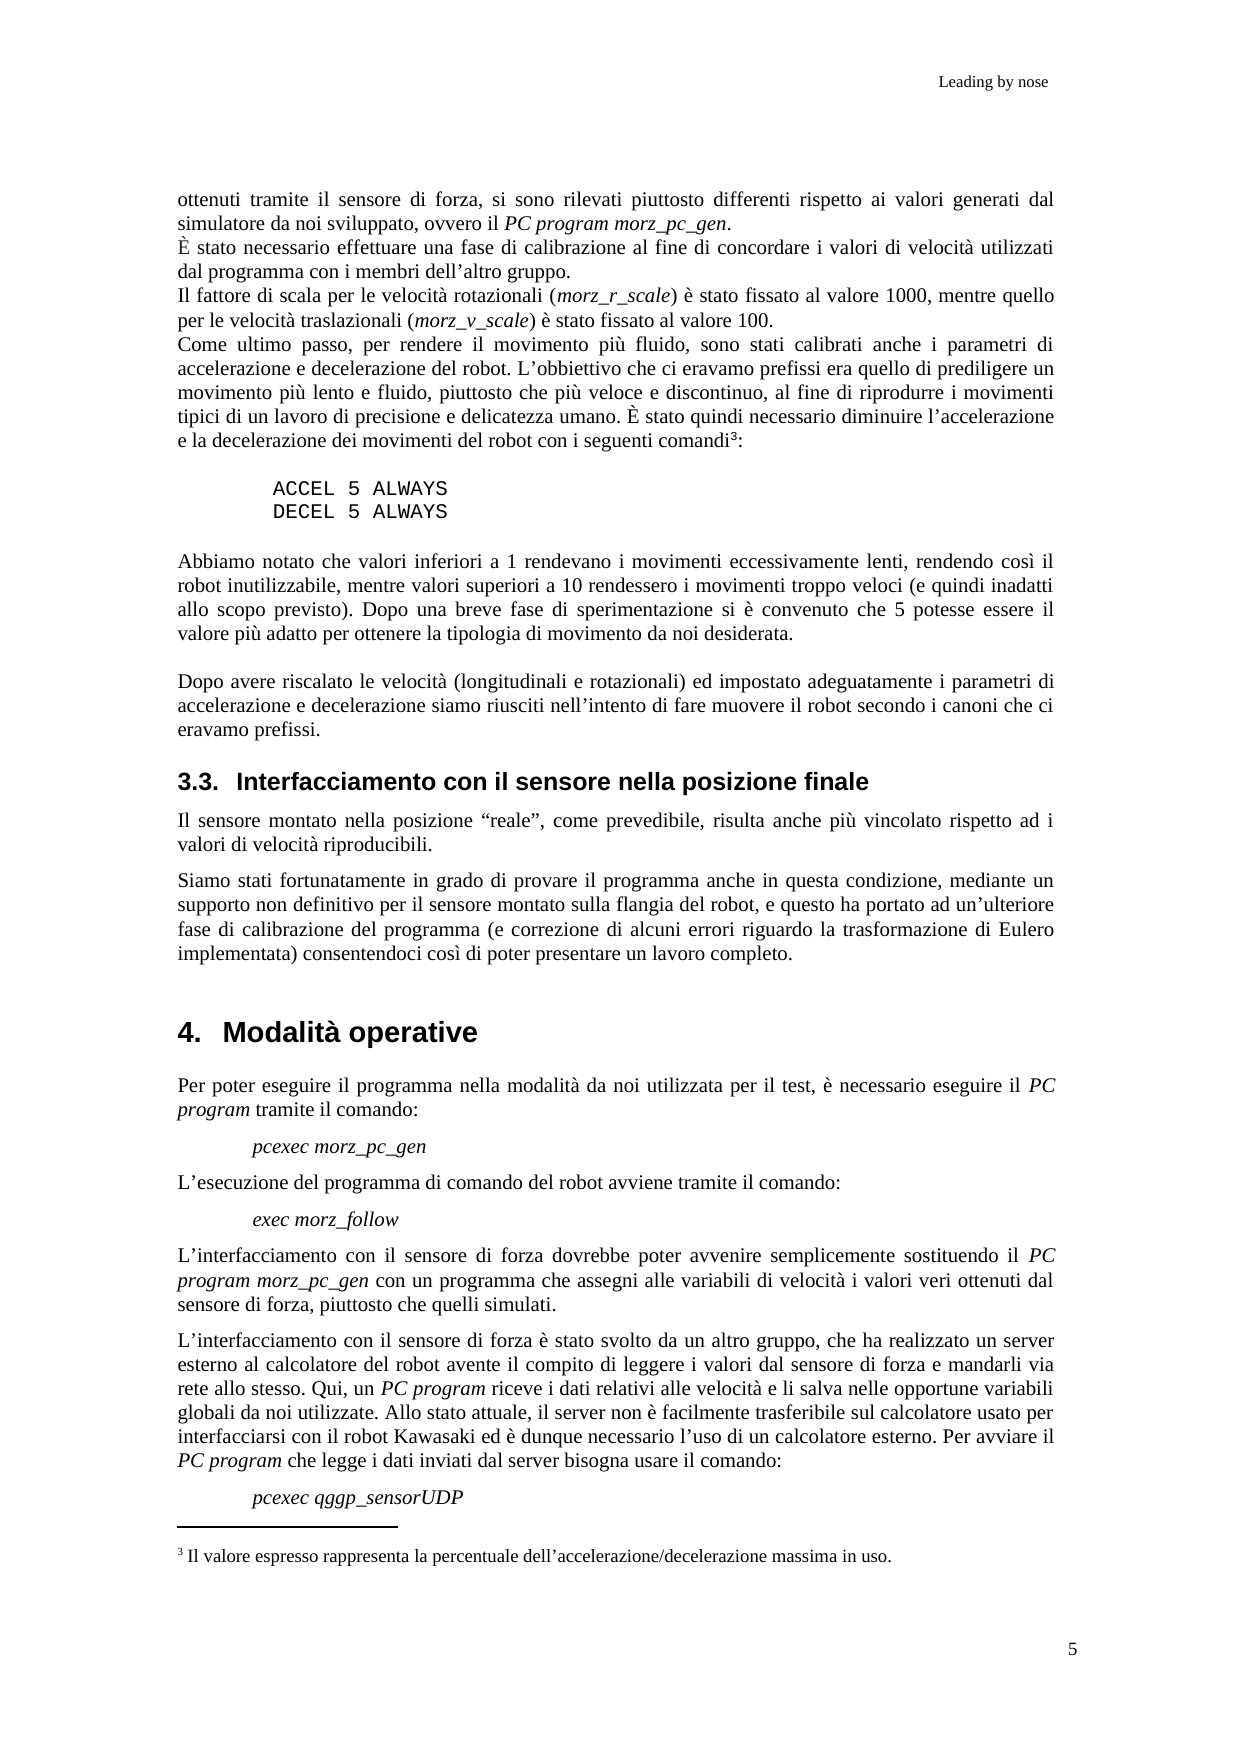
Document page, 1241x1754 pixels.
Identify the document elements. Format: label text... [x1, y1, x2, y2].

text Come ultimo passo, per rendere il movimento più fluido, sono stati calibrati anche i parametri di accelerazione e decelerazione del robot. L’obbiettivo che ci eravamo prefissi era quello di prediligere un movimento più lento e fluido, piuttosto che più veloce e discontinuo, al fine di riprodurre i movimenti tipici di un lavoro di precisione e delicatezza umano. È stato quindi necessario diminuire l’accelerazione e la decelerazione dei movimenti del robot con i seguenti comandi: [177, 332, 1055, 453]
text L’esecuzione del programma di comando del robot avviene tramite il comando: [177, 1170, 1055, 1194]
text Siamo stati fortunatamente in grado di provare il programma anche in questa condizione, mediante un supporto non definitivo per il sensore montato sulla flangia del robot, e questo ha portato ad un’ulteriore fase di calibrazione del programma (e correzione di alcuni errori riguardo la trasformazione di Eulero implementata) consentendoci così di poter presentare un lavoro completo. [177, 868, 1055, 964]
text Dopo avere riscalato le velocità (longitudinali e rotazionali) ed impostato adeguatamente i parametri di accelerazione e decelerazione siamo riusciti nell’intento di fare muovere il robot secondo i canoni che ci eravamo prefissi. [177, 669, 1055, 741]
text DECEL 5 ALWAYS [177, 501, 1055, 525]
text Il fattore di scala per le velocità rotazionali (morz_r_scale) è stato fissato al valore 1000, mentre quello per le velocità traslazionali (morz_v_scale) è stato fissato al valore 100. [177, 283, 1055, 332]
subtitle Modalità operative [177, 1014, 1055, 1048]
text È stato necessario effettuare una fase di calibrazione al fine di concordare i valori di velocità utilizzati dal programma con i membri dell’altro gruppo. [177, 235, 1055, 283]
text L’interfacciamento con il sensore di forza è stato svolto da un altro gruppo, che ha realizzato un server esterno al calcolatore del robot avente il compito di leggere i valori dal sensore di forza e mandarli via rete allo stesso. Qui, un PC program riceve i dati relativi alle velocità e li salva nelle opportune variabili globali da noi utilizzate. Allo stato attuale, il server non è facilmente trasferibile sul calcolatore usato per interfacciarsi con il robot Kawasaki ed è dunque necessario l’uso di un calcolatore esterno. Per avviare il PC program che legge i dati inviati dal server bisogna usare il comando: [177, 1328, 1055, 1472]
text Abbiamo notato che valori inferiori a 1 rendevano i movimenti eccessivamente lenti, rendendo così il robot inutilizzabile, mentre valori superiori a 10 rendessero i movimenti troppo veloci (e quindi inadatti allo scopo previsto). Dopo una breve fase di sperimentazione si è convenuto che 5 potesse essere il valore più adatto per ottenere la tipologia di movimento da noi desiderata. [177, 549, 1055, 645]
subtitle Interfacciamento con il sensore nella posizione finale [177, 766, 1055, 795]
text exec morz_follow [177, 1207, 1055, 1231]
text ACCEL 5 ALWAYS [177, 478, 1055, 501]
text pcexec qggp_sensorUDP [177, 1485, 1055, 1509]
text Il sensore montato nella posizione “reale”, come prevedibile, risulta anche più vincolato rispetto ad i valori di velocità riproducibili. [177, 808, 1055, 856]
text pcexec morz_pc_gen [177, 1134, 1055, 1158]
text Per poter eseguire il programma nella modalità da noi utilizzata per il test, è necessario eseguire il PC program tramite il comando: [177, 1073, 1055, 1121]
text L’interfacciamento con il sensore di forza dovrebbe poter avvenire semplicemente sostituendo il PC program morz_pc_gen con un programma che assegni alle variabili di velocità i valori veri ottenuti dal sensore di forza, piuttosto che quelli simulati. [177, 1243, 1055, 1316]
